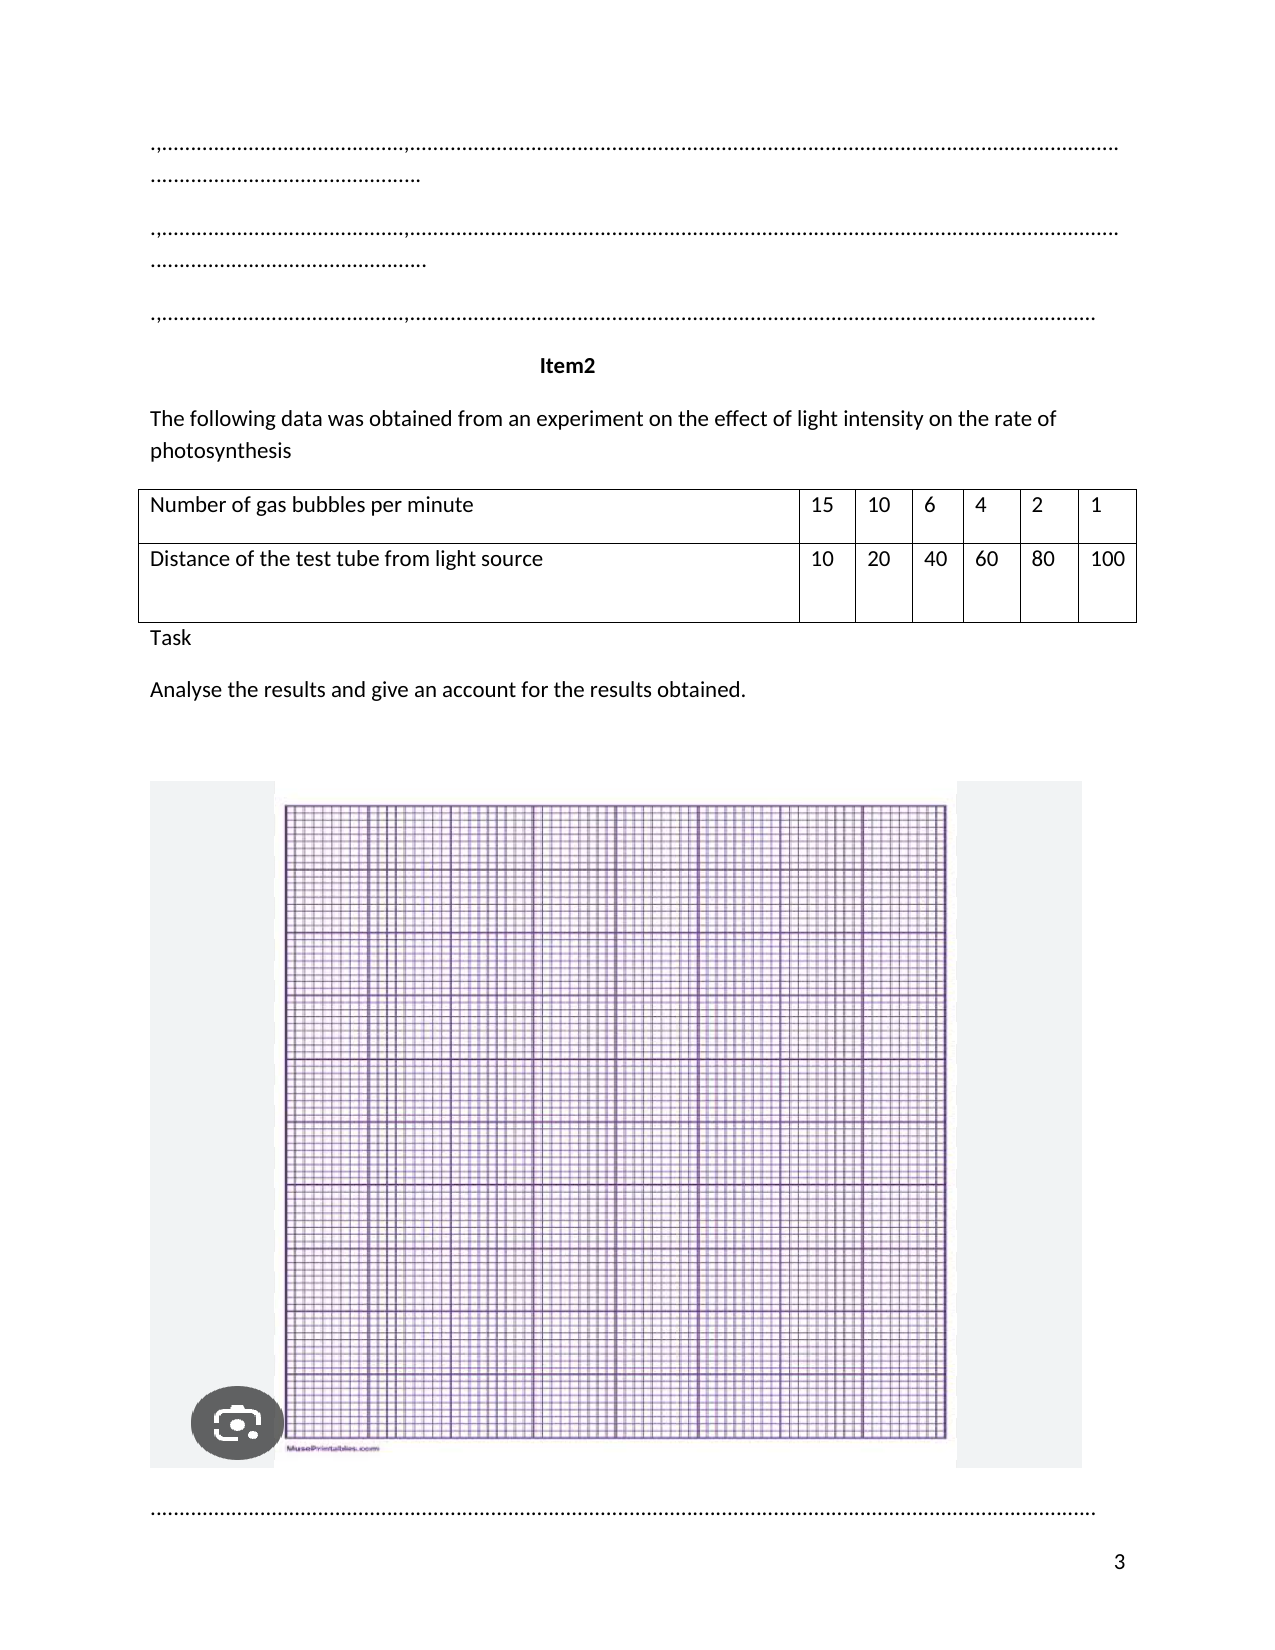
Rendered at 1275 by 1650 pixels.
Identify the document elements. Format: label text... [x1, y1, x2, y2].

text Analyse the results and give an account for the results obtained. [150, 676, 1125, 704]
table_header 2 [1021, 490, 1078, 543]
table_cell 40 [913, 544, 963, 622]
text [150, 1493, 1125, 1521]
table_header 6 [913, 490, 963, 543]
table_cell 10 [800, 544, 855, 622]
table_header Number of gas bubbles per minute [139, 490, 799, 543]
table_cell Distance of the test tube from light source [139, 544, 799, 622]
text Task [150, 623, 1125, 651]
table_cell 60 [964, 544, 1020, 622]
text The following data was obtained from an experiment on the effect of light intensity on the rate of photosynthesis [150, 404, 1125, 464]
table_cell 100 [1079, 544, 1136, 622]
table_header 15 [800, 490, 855, 543]
table_cell 20 [856, 544, 912, 622]
table_cell 80 [1021, 544, 1078, 622]
text .,..........................................,....................................................................................................................... [150, 298, 1125, 326]
picture [150, 781, 1082, 1468]
text .,..........................................,.......................................................................................................................................................................... [150, 128, 1125, 188]
table_header 10 [856, 490, 912, 543]
table_header 4 [964, 490, 1020, 543]
text Item2 [539, 351, 1125, 379]
table_header 1 [1079, 490, 1136, 543]
